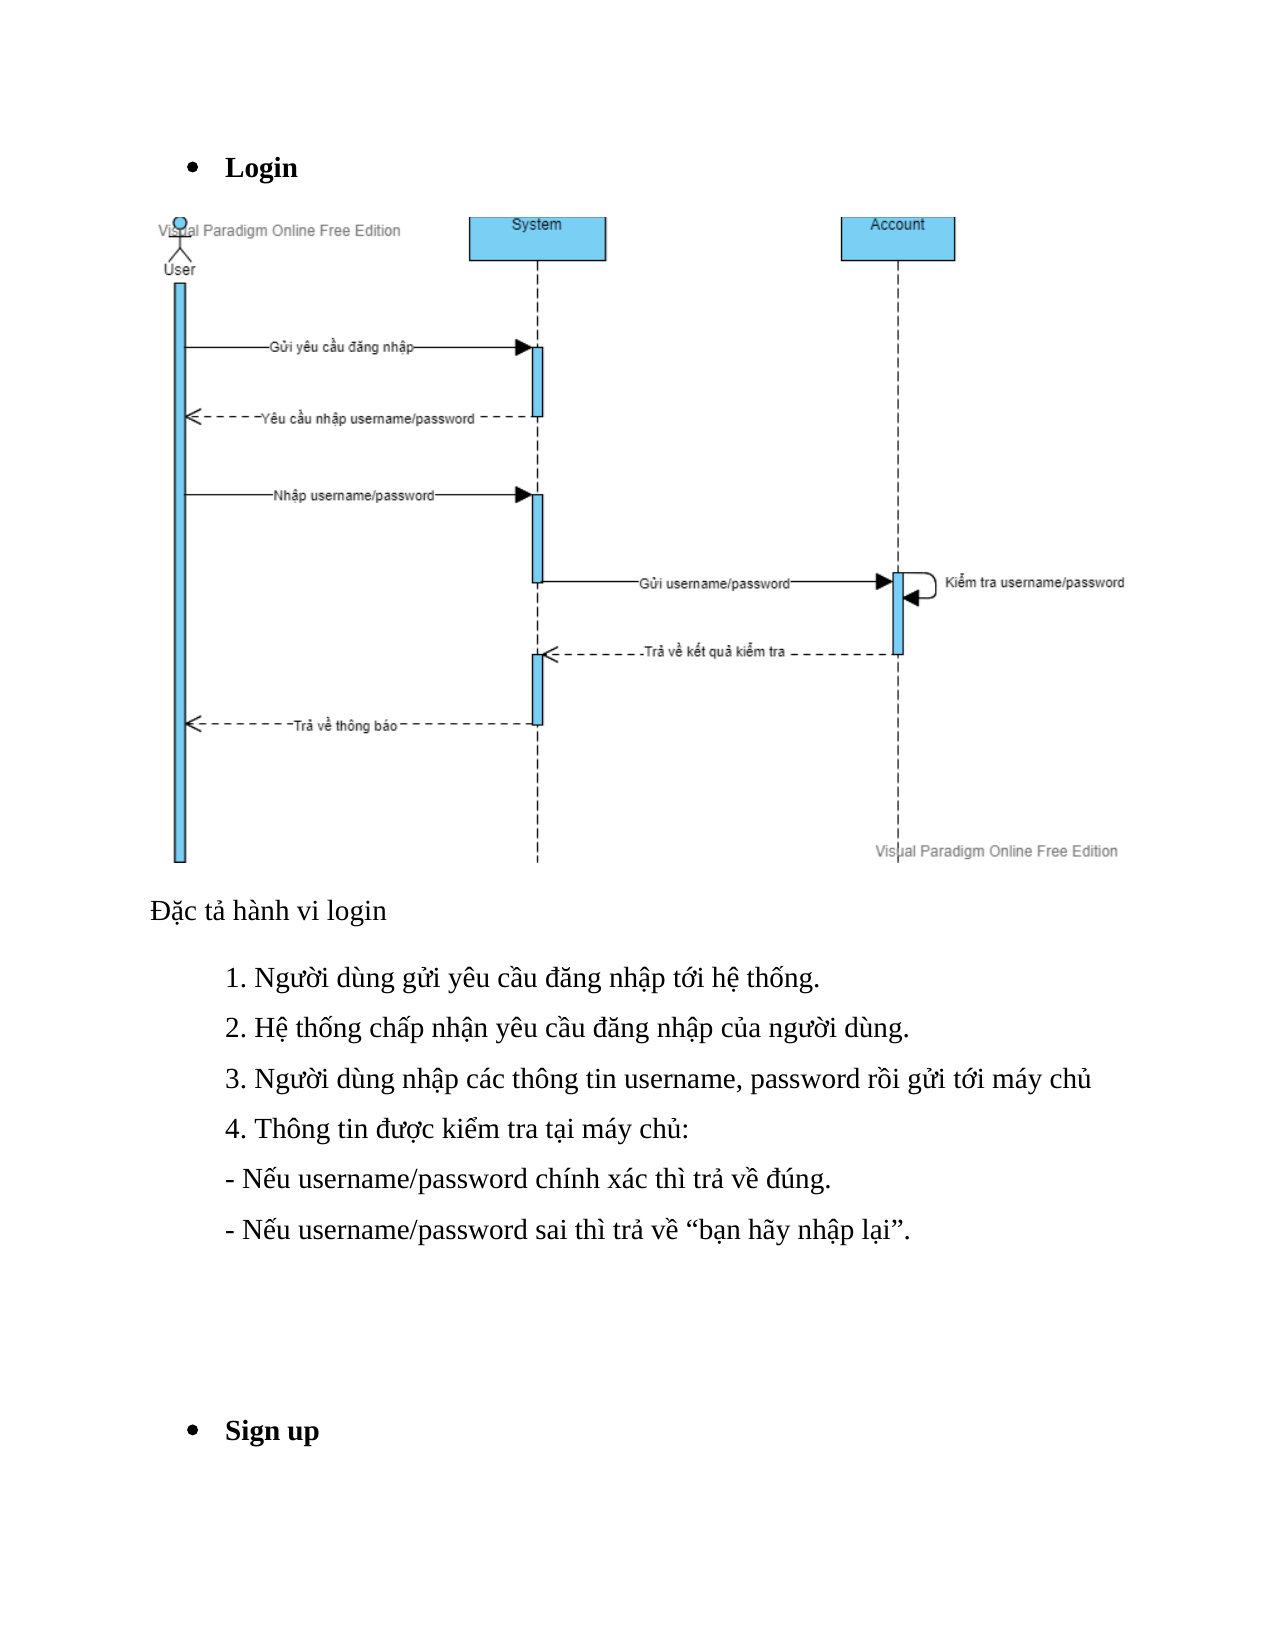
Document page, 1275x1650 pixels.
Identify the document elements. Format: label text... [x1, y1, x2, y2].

text Đặc tả hành vi login [150, 893, 1125, 927]
list 3. Người dùng nhập các thông tin username, password rồi gửi tới máy chủ [225, 1061, 1125, 1094]
list 4. Thông tin được kiểm tra tại máy chủ: [225, 1111, 1125, 1145]
list Sign up [187, 1413, 1125, 1446]
list 1. Người dùng gửi yêu cầu đăng nhập tới hệ thống. [225, 960, 1125, 994]
list - Nếu username/password sai thì trả về “bạn hãy nhập lại”. [225, 1212, 1125, 1245]
list 2. Hệ thống chấp nhận yêu cầu đăng nhập của người dùng. [225, 1011, 1125, 1044]
list - Nếu username/password chính xác thì trả về đúng. [225, 1162, 1125, 1195]
picture [150, 217, 1125, 863]
list Login [187, 150, 1125, 184]
